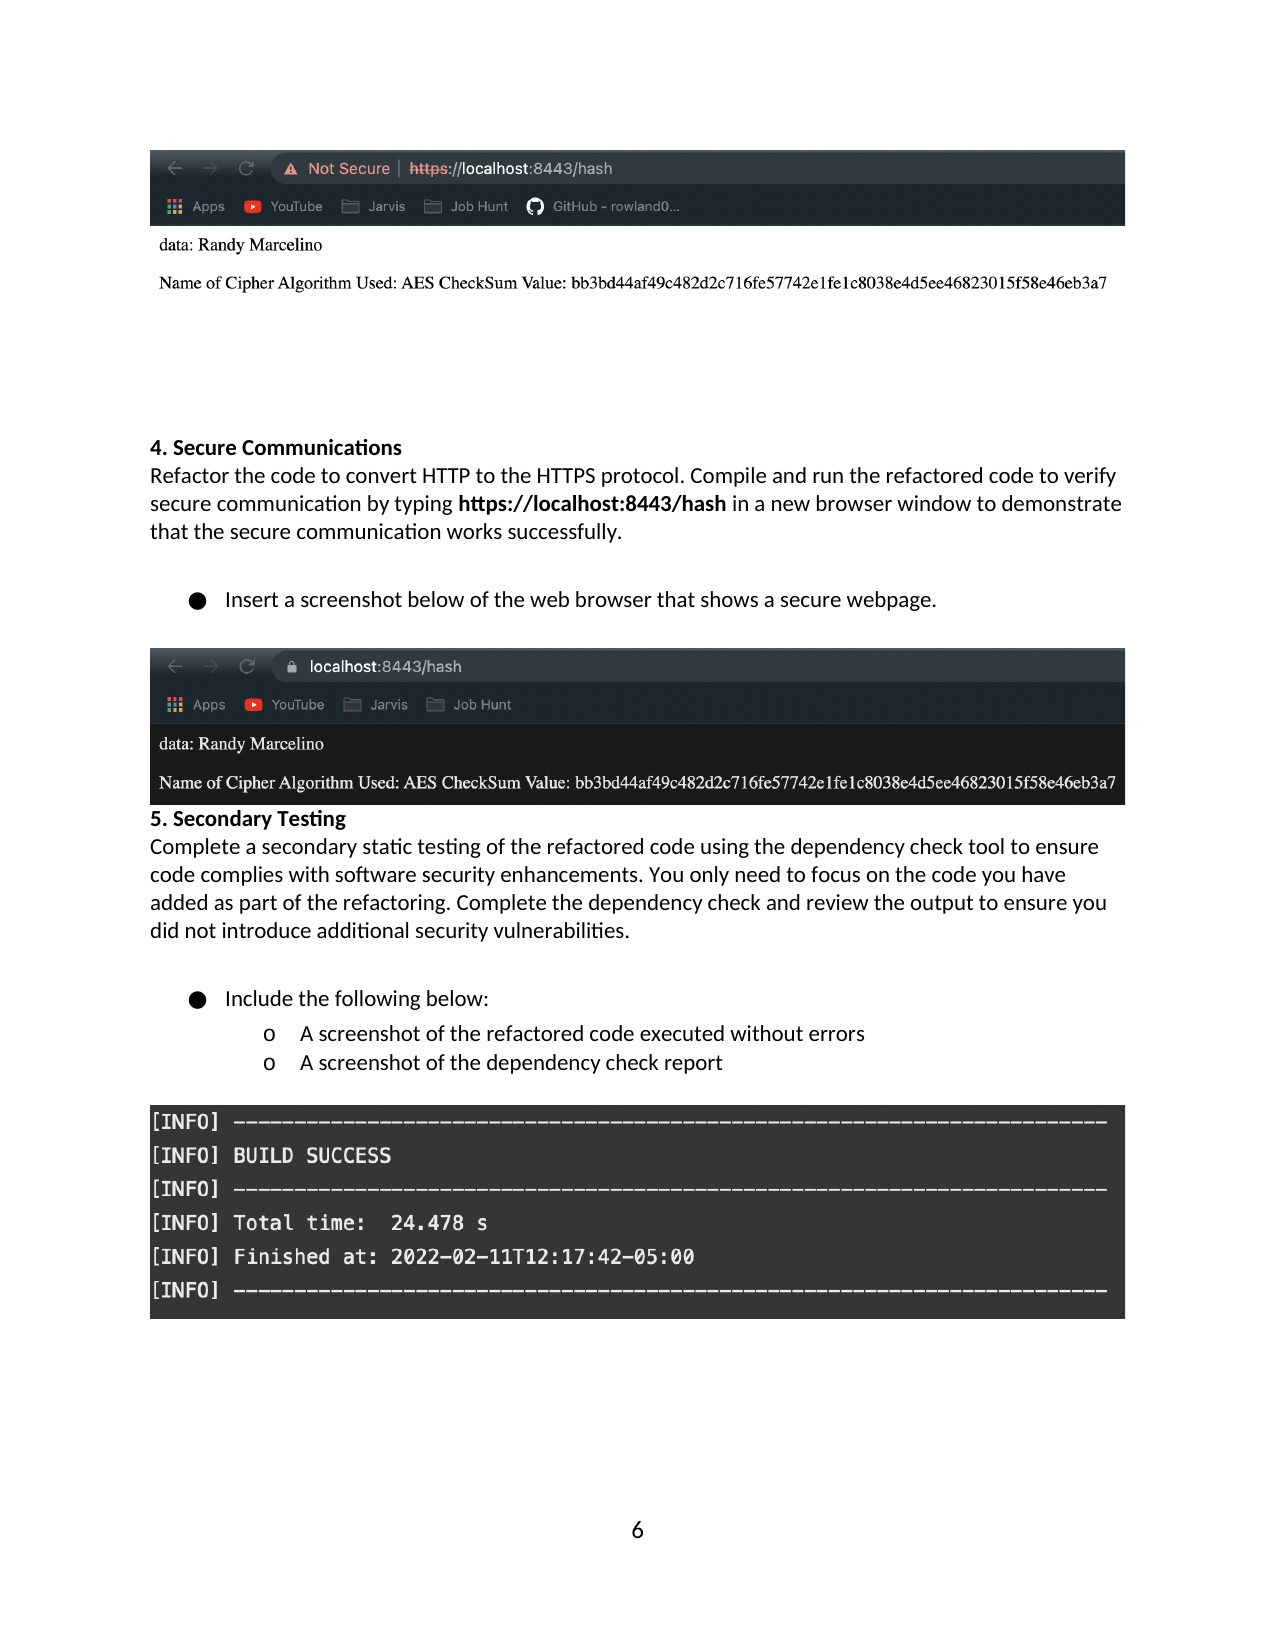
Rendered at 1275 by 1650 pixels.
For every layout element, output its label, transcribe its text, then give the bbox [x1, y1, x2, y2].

subtitle 5. Secondary Testing [150, 805, 1125, 832]
list Insert a screenshot below of the web browser that shows a secure webpage. [187, 573, 1125, 620]
text Refactor the code to convert HTTP to the HTTPS protocol. Compile and run the refactored code to verify secure communication by typing https://localhost:8443/hash in a new browser window to demonstrate that the secure communication works successfully. [150, 461, 1125, 545]
picture [150, 150, 1125, 321]
subtitle 4. Secure Communications [150, 433, 1125, 461]
list Include the following below: [187, 972, 1125, 1019]
picture [150, 648, 1125, 805]
text Complete a secondary static testing of the refactored code using the dependency check tool to ensure code complies with software security enhancements. You only need to focus on the code you have added as part of the refactoring. Complete the dependency check and review the output to ensure you did not introduce additional security vulnerabilities. [150, 832, 1125, 944]
picture [150, 1105, 1125, 1319]
list A screenshot of the dependency check report [262, 1048, 1125, 1078]
list A screenshot of the refactored code executed without errors [262, 1019, 1125, 1048]
